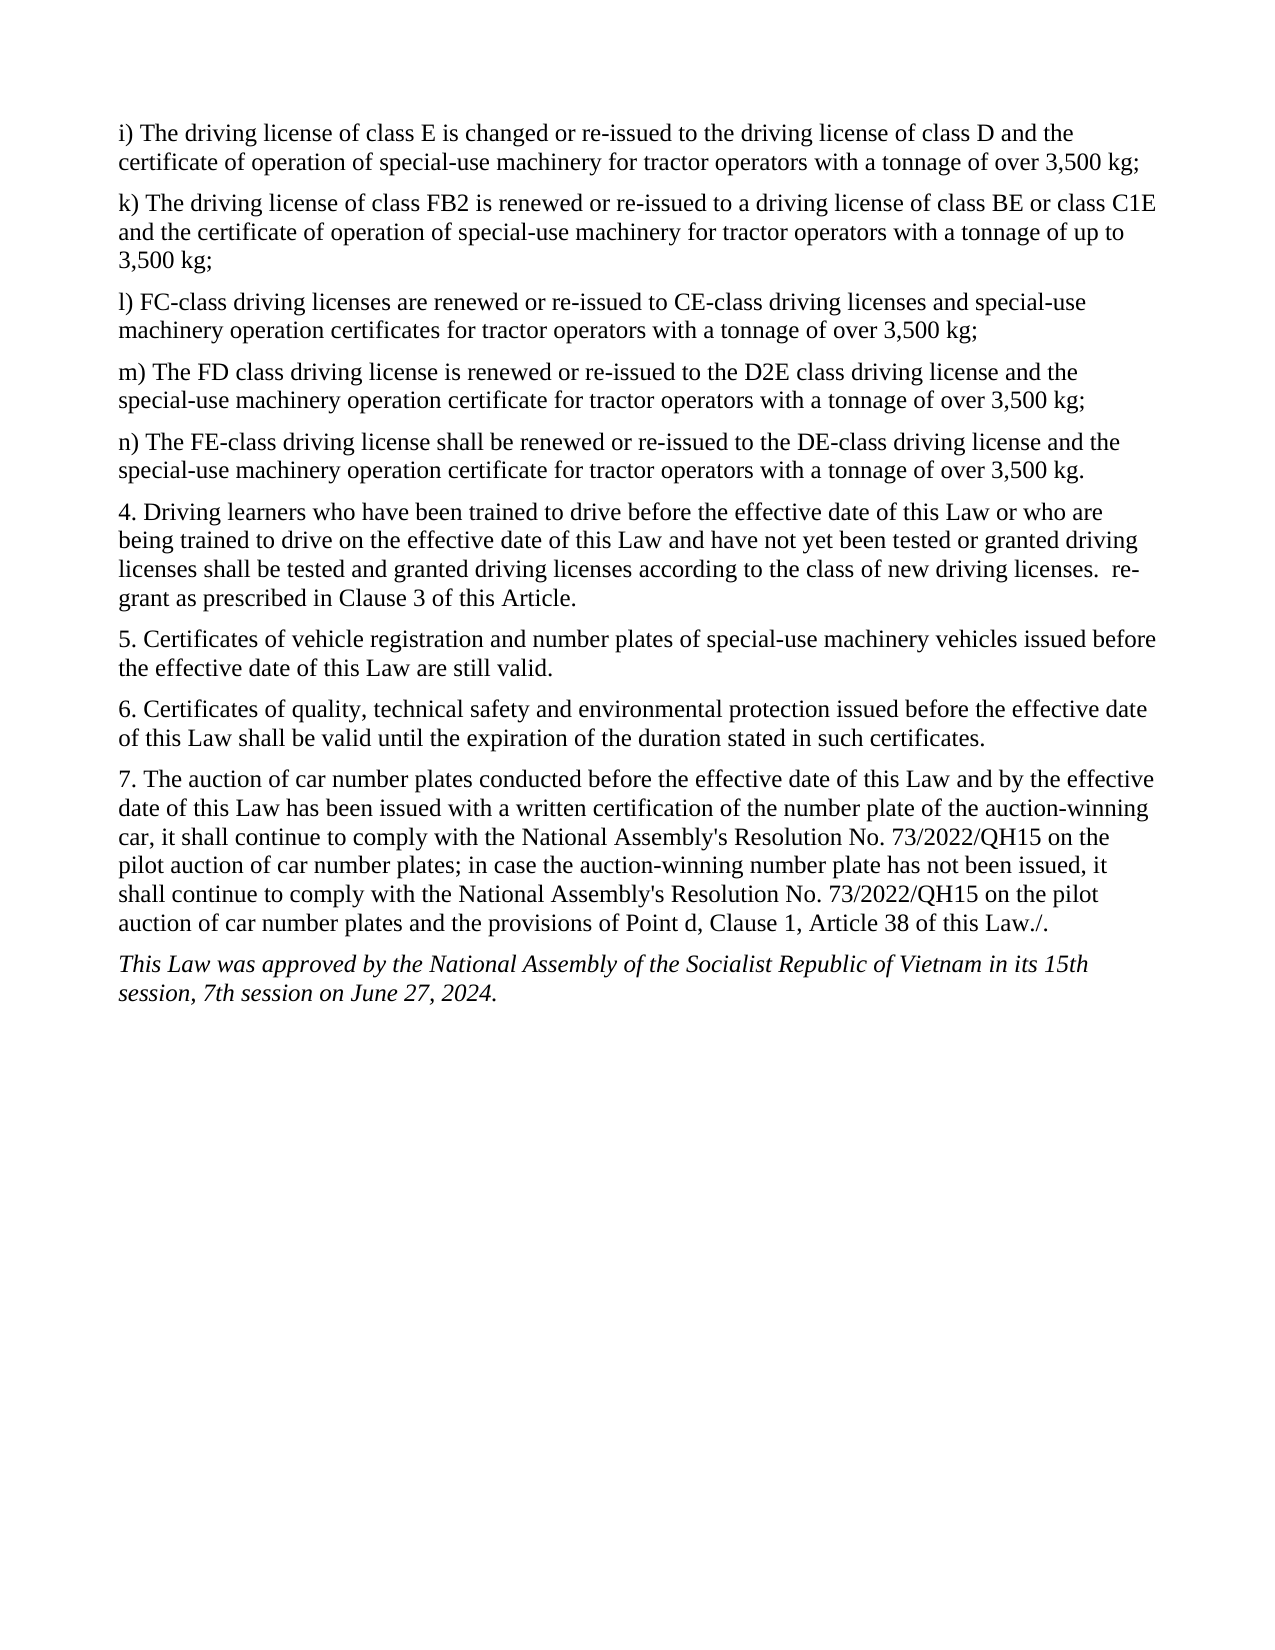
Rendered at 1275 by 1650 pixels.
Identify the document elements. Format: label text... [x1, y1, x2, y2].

text 4. Driving learners who have been trained to drive before the effective date of this Law or who are being trained to drive on the effective date of this Law and have not yet been tested or granted driving licenses shall be tested and granted driving licenses according to the class of new driving licenses. re-grant as prescribed in Clause 3 of this Article. [118, 497, 1157, 612]
text This Law was approved by the National Assembly of the Socialist Republic of Vietnam in its 15th session, 7th session on June 27, 2024. [118, 949, 1157, 1007]
text i) The driving license of class E is changed or re-issued to the driving license of class D and the certificate of operation of special-use machinery for tractor operators with a tonnage of over 3,500 kg; [118, 118, 1157, 176]
text k) The driving license of class FB2 is renewed or re-issued to a driving license of class BE or class C1E and the certificate of operation of special-use machinery for tractor operators with a tonnage of up to 3,500 kg; [118, 188, 1157, 274]
text m) The FD class driving license is renewed or re-issued to the D2E class driving license and the special-use machinery operation certificate for tractor operators with a tonnage of over 3,500 kg; [118, 357, 1157, 414]
text 5. Certificates of vehicle registration and number plates of special-use machinery vehicles issued before the effective date of this Law are still valid. [118, 624, 1157, 682]
text 6. Certificates of quality, technical safety and environmental protection issued before the effective date of this Law shall be valid until the expiration of the duration stated in such certificates. [118, 694, 1157, 752]
text 7. The auction of car number plates conducted before the effective date of this Law and by the effective date of this Law has been issued with a written certification of the number plate of the auction-winning car, it shall continue to comply with the National Assembly's Resolution No. 73/2022/QH15 on the pilot auction of car number plates; in case the auction-winning number plate has not been issued, it shall continue to comply with the National Assembly's Resolution No. 73/2022/QH15 on the pilot auction of car number plates and the provisions of Point d, Clause 1, Article 38 of this Law./. [118, 764, 1157, 937]
text n) The FE-class driving license shall be renewed or re-issued to the DE-class driving license and the special-use machinery operation certificate for tractor operators with a tonnage of over 3,500 kg. [118, 427, 1157, 484]
text l) FC-class driving licenses are renewed or re-issued to CE-class driving licenses and special-use machinery operation certificates for tractor operators with a tonnage of over 3,500 kg; [118, 287, 1157, 344]
